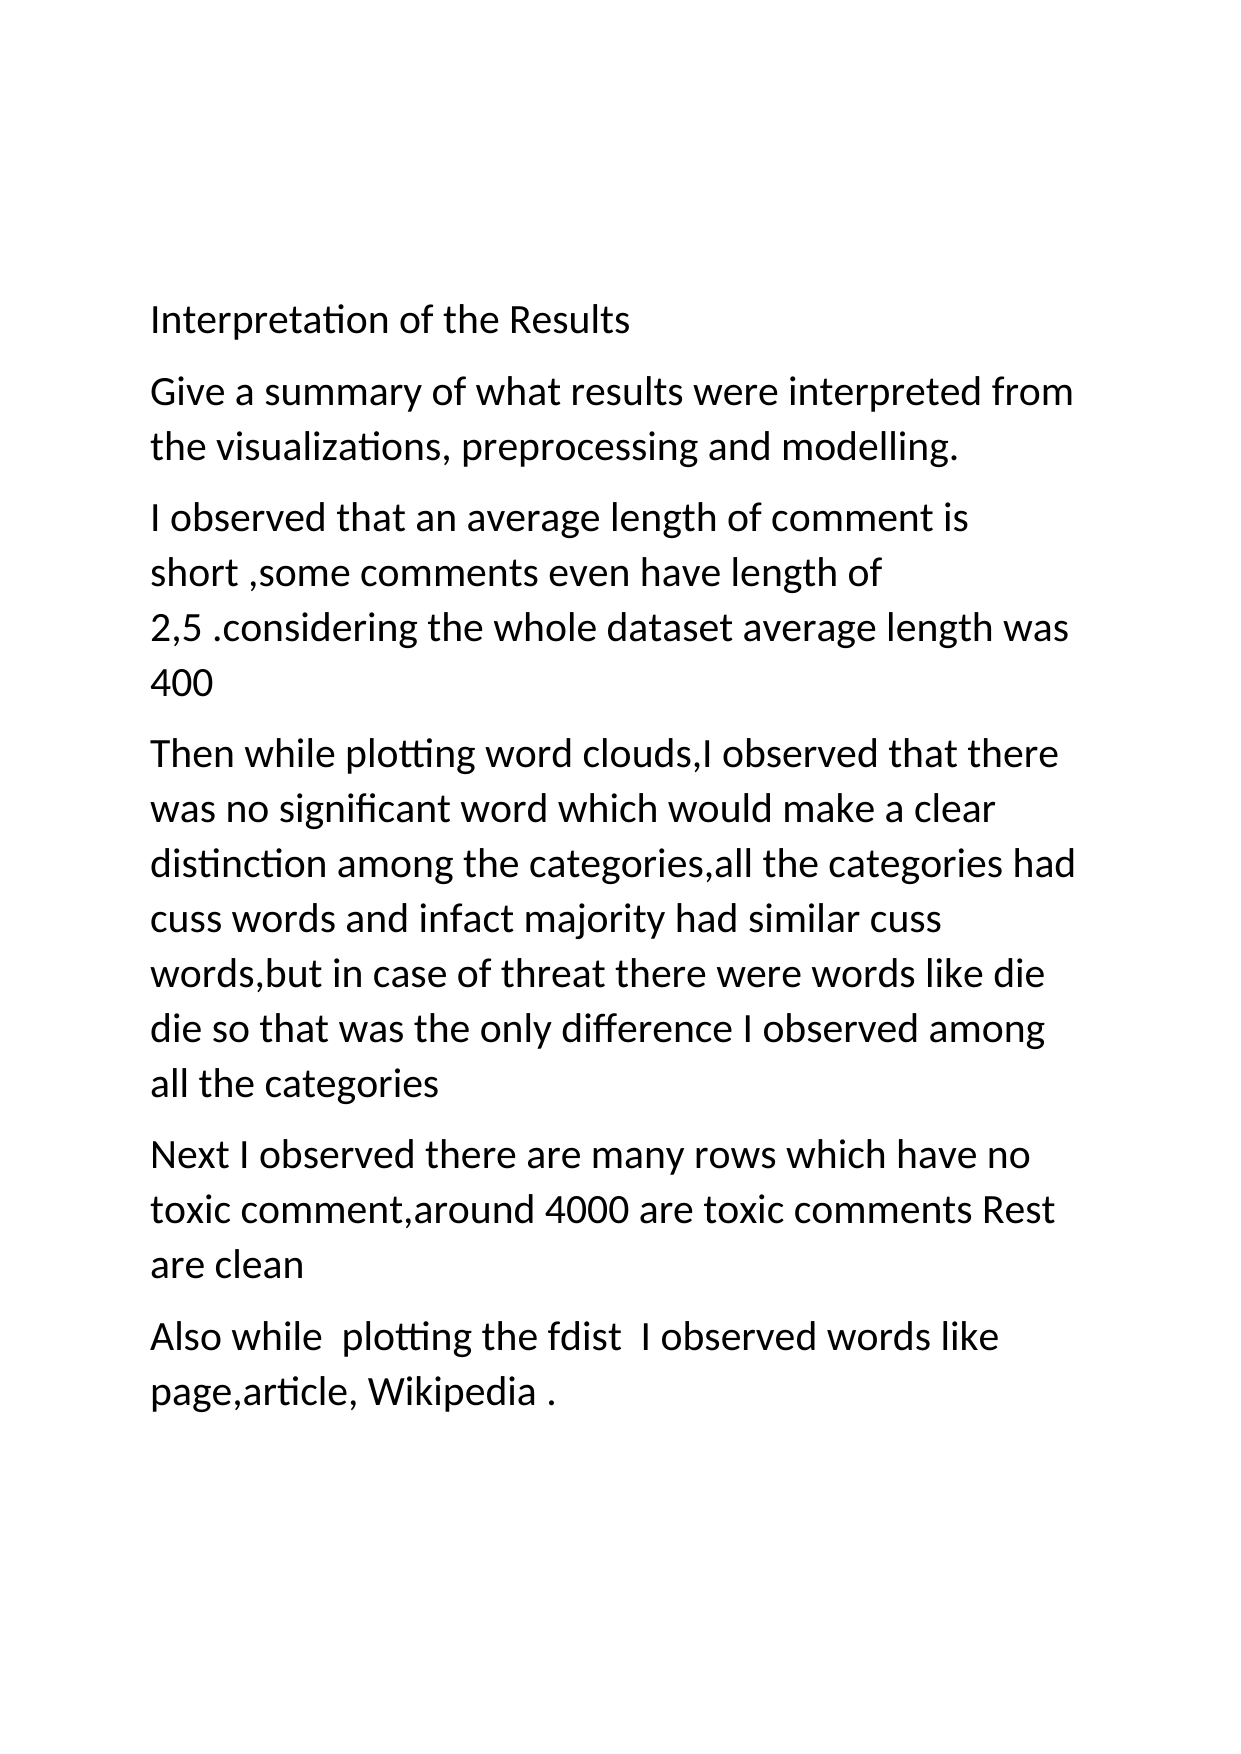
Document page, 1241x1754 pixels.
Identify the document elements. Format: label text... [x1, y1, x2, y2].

text I observed that an average length of comment is short ,some comments even have length of 2,5 .considering the whole dataset average length was 400 [150, 491, 1090, 707]
text Give a summary of what results were interpreted from the visualizations, preprocessing and modelling. [150, 365, 1090, 470]
text Also while plotting the fdist I observed words like page,article, Wikipedia . [150, 1310, 1090, 1415]
text Next I observed there are many rows which have no toxic comment,around 4000 are toxic comments Rest are clean [150, 1128, 1090, 1289]
text Interpretation of the Results [150, 293, 1090, 344]
text Then while plotting word clouds,I observed that there was no significant word which would make a clear distinction among the categories,all the categories had cuss words and infact majority had similar cuss words,but in case of threat there were words like die die so that was the only difference I observed among all the categories [150, 727, 1090, 1108]
